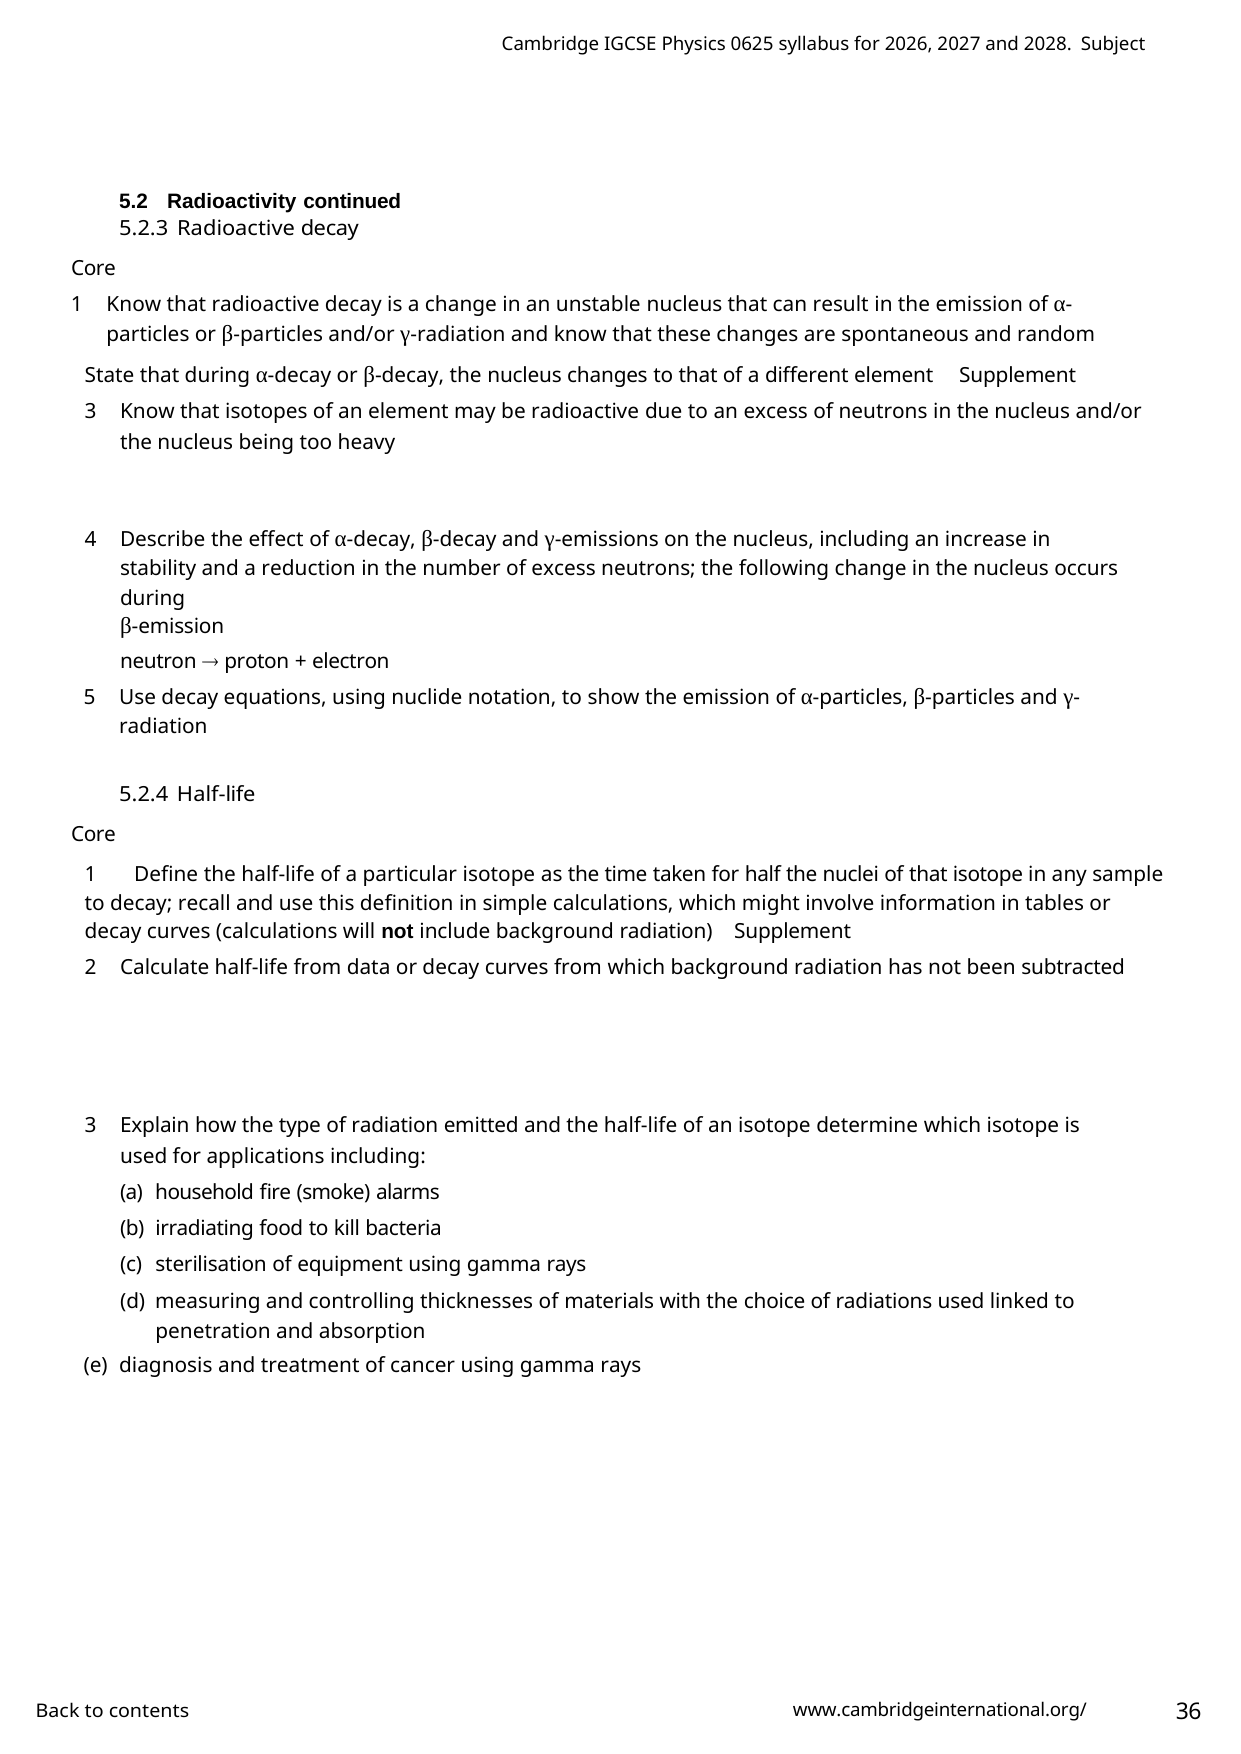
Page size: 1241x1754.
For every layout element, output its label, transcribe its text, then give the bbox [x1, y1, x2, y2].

list measuring and controlling thicknesses of materials with the choice of radiations used linked to penetration and absorption [120, 1286, 1148, 1345]
list Know that radioactive decay is a change in an unstable nucleus that can result in the emission of α-particles or β-particles and/or γ-radiation and know that these changes are spontaneous and random [71, 289, 1141, 347]
text neutron  proton + electron [120, 646, 1166, 674]
list Know that isotopes of an element may be radioactive due to an excess of neutrons in the nucleus and/or the nucleus being too heavy [84, 397, 1143, 456]
text Core [71, 819, 1166, 848]
list irradiating food to kill bacteria [120, 1213, 1166, 1242]
list Use decay equations, using nuclide notation, to show the emission of α-particles, β-particles and γ-radiation [83, 682, 1146, 740]
list Describe the effect of α-decay, β-decay and γ-emissions on the nucleus, including an increase in stability and a reduction in the number of excess neutrons; the following change in the nucleus occurs during [84, 524, 1121, 612]
list Calculate half-life from data or decay curves from which background radiation has not been subtracted [84, 952, 1145, 981]
list diagnosis and treatment of cancer using gamma rays [83, 1350, 1122, 1378]
text β-emission [120, 613, 1166, 639]
text State that during α-decay or β-decay, the nucleus changes to that of a different element Supplement [84, 360, 1166, 389]
text 5.2.3 Radioactive decay [119, 213, 1166, 241]
list household fire (smoke) alarms [120, 1177, 1166, 1206]
text 5.2 Radioactivity continued [119, 189, 1166, 213]
list Explain how the type of radiation emitted and the half-life of an isotope determine which isotope is used for applications including: [84, 1110, 1132, 1169]
text 5.2.4 Half-life [119, 779, 1166, 807]
text Core [71, 253, 1166, 281]
text 1 Define the half-life of a particular isotope as the time taken for half the nuclei of that isotope in any sample to decay; recall and use this definition in simple calculations, which might involve information in tables or decay curves (calculations will not include background radiation) Supplement [84, 859, 1166, 944]
list sterilisation of equipment using gamma rays [120, 1249, 1166, 1278]
